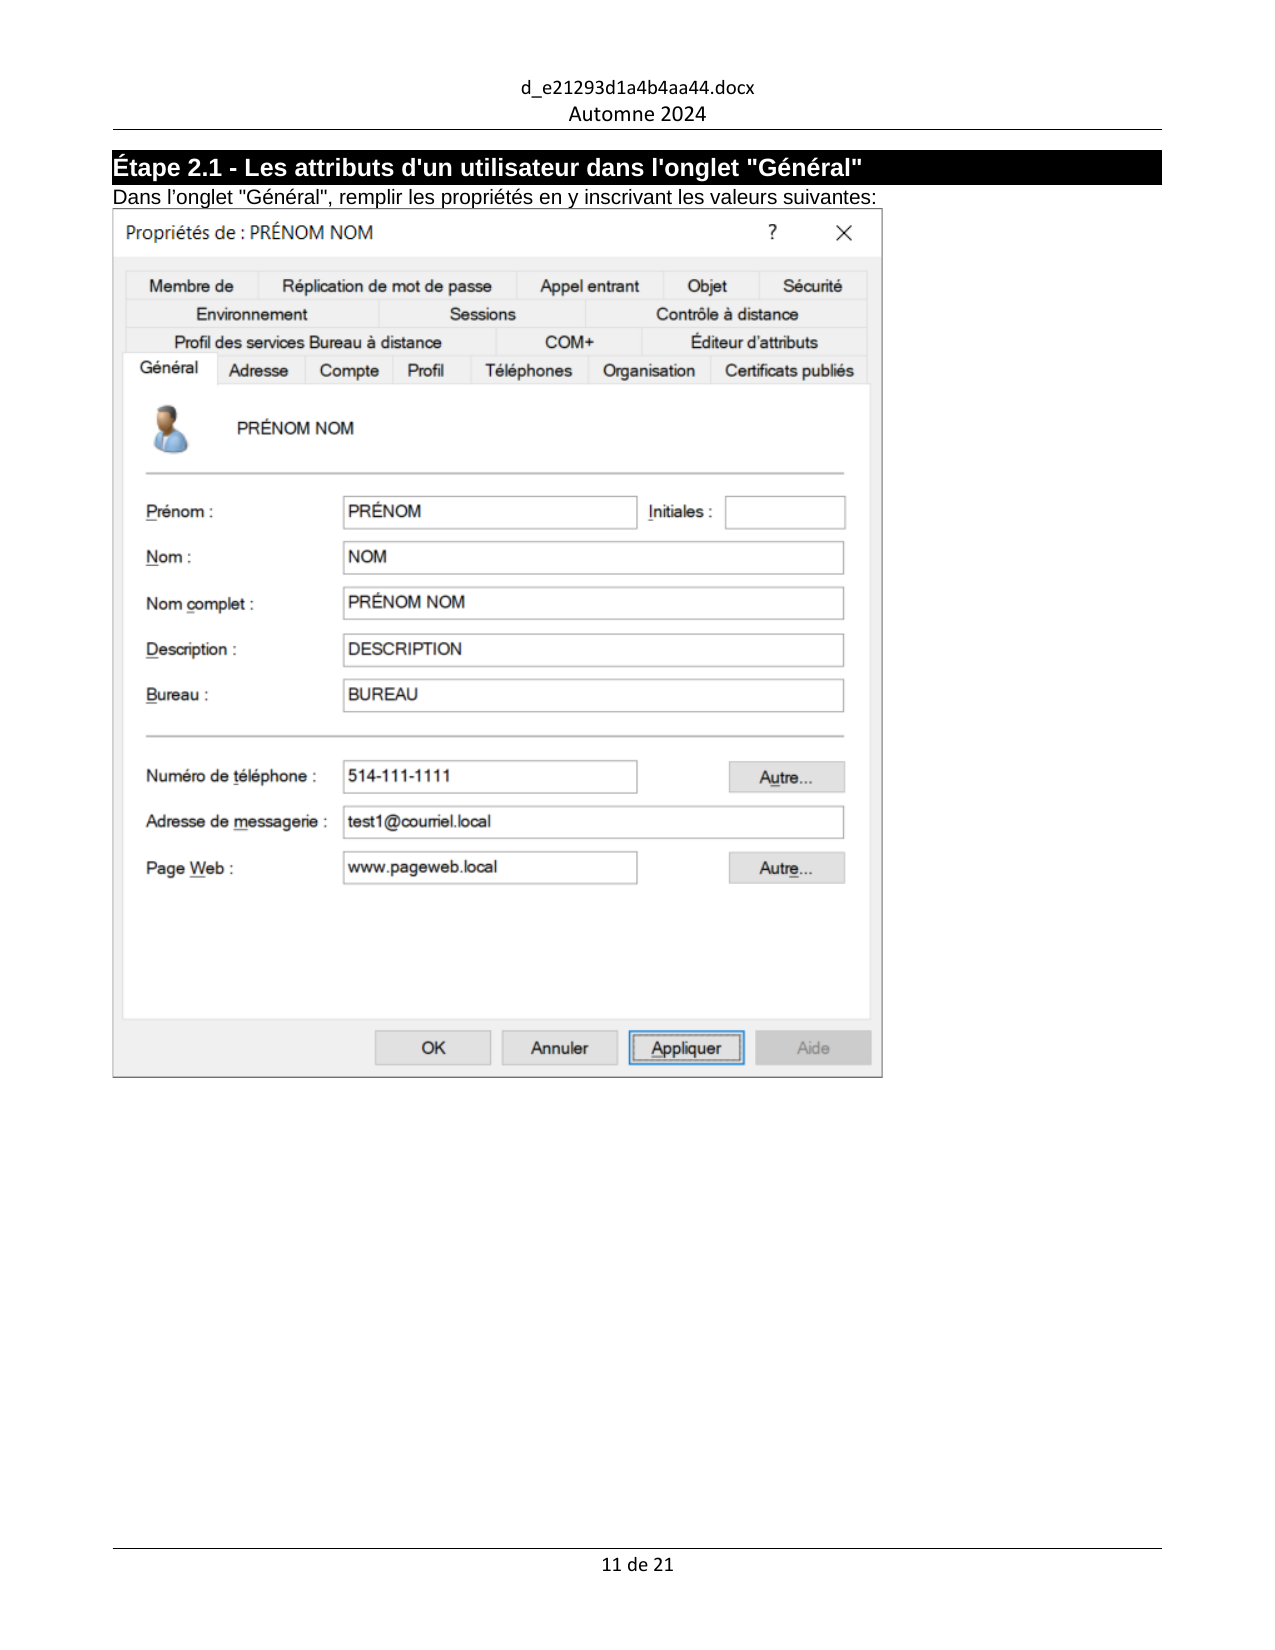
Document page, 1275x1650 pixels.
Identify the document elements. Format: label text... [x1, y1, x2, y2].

picture [112, 208, 883, 1078]
text Dans l’onglet "Général", remplir les propriétés en y inscrivant les valeurs suivantes: [112, 185, 1162, 209]
text Étape 2.1 - Les attributs d'un utilisateur dans l'onglet "Général" [112, 151, 1162, 185]
